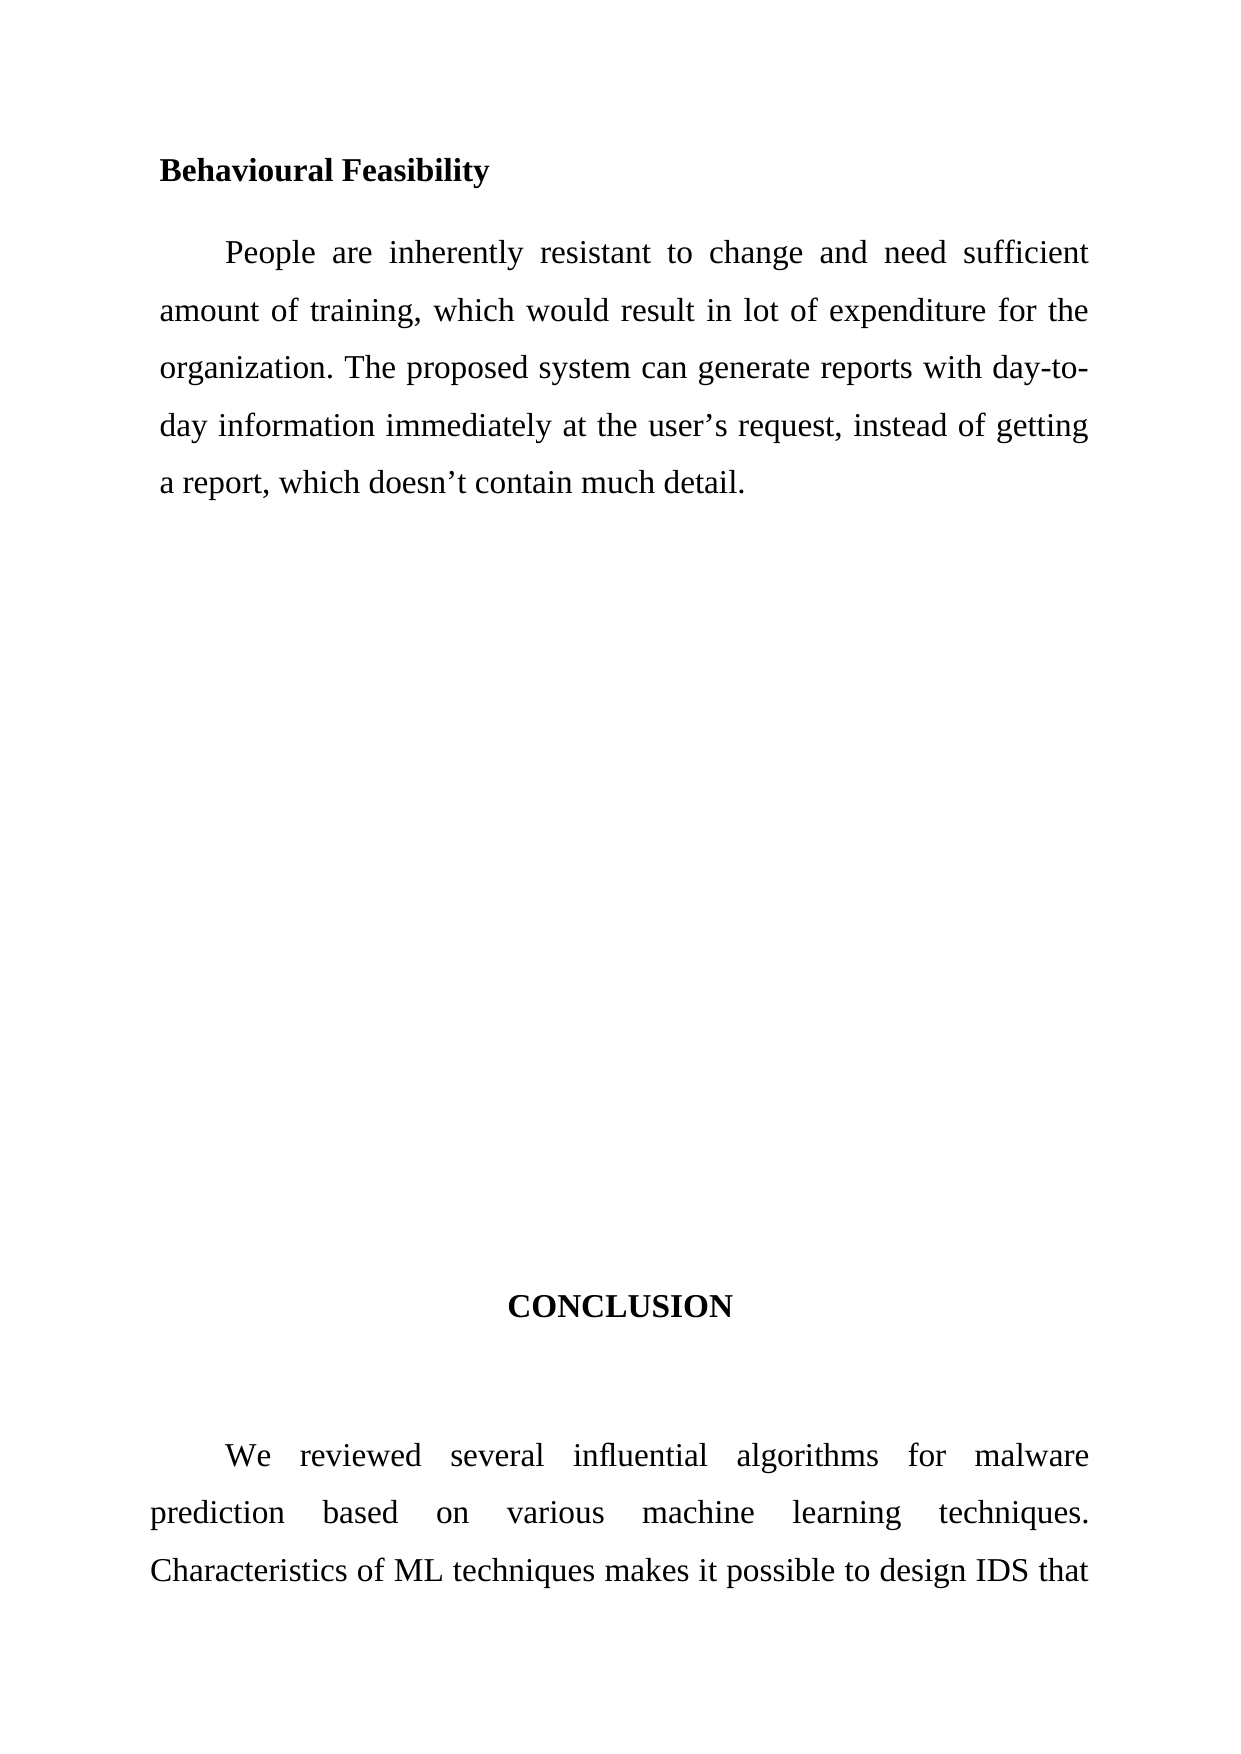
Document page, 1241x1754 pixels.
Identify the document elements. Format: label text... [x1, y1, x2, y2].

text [150, 1435, 1090, 1588]
text People are inherently resistant to change and need sufficient amount of training, which would result in lot of expenditure for the organization. The proposed system can generate reports with day-to-day information immediately at the user’s request, instead of getting a report, which doesn’t contain much detail. [159, 232, 1090, 501]
text Behavioural Feasibility [159, 150, 1090, 188]
text CONCLUSION [150, 1287, 1090, 1325]
